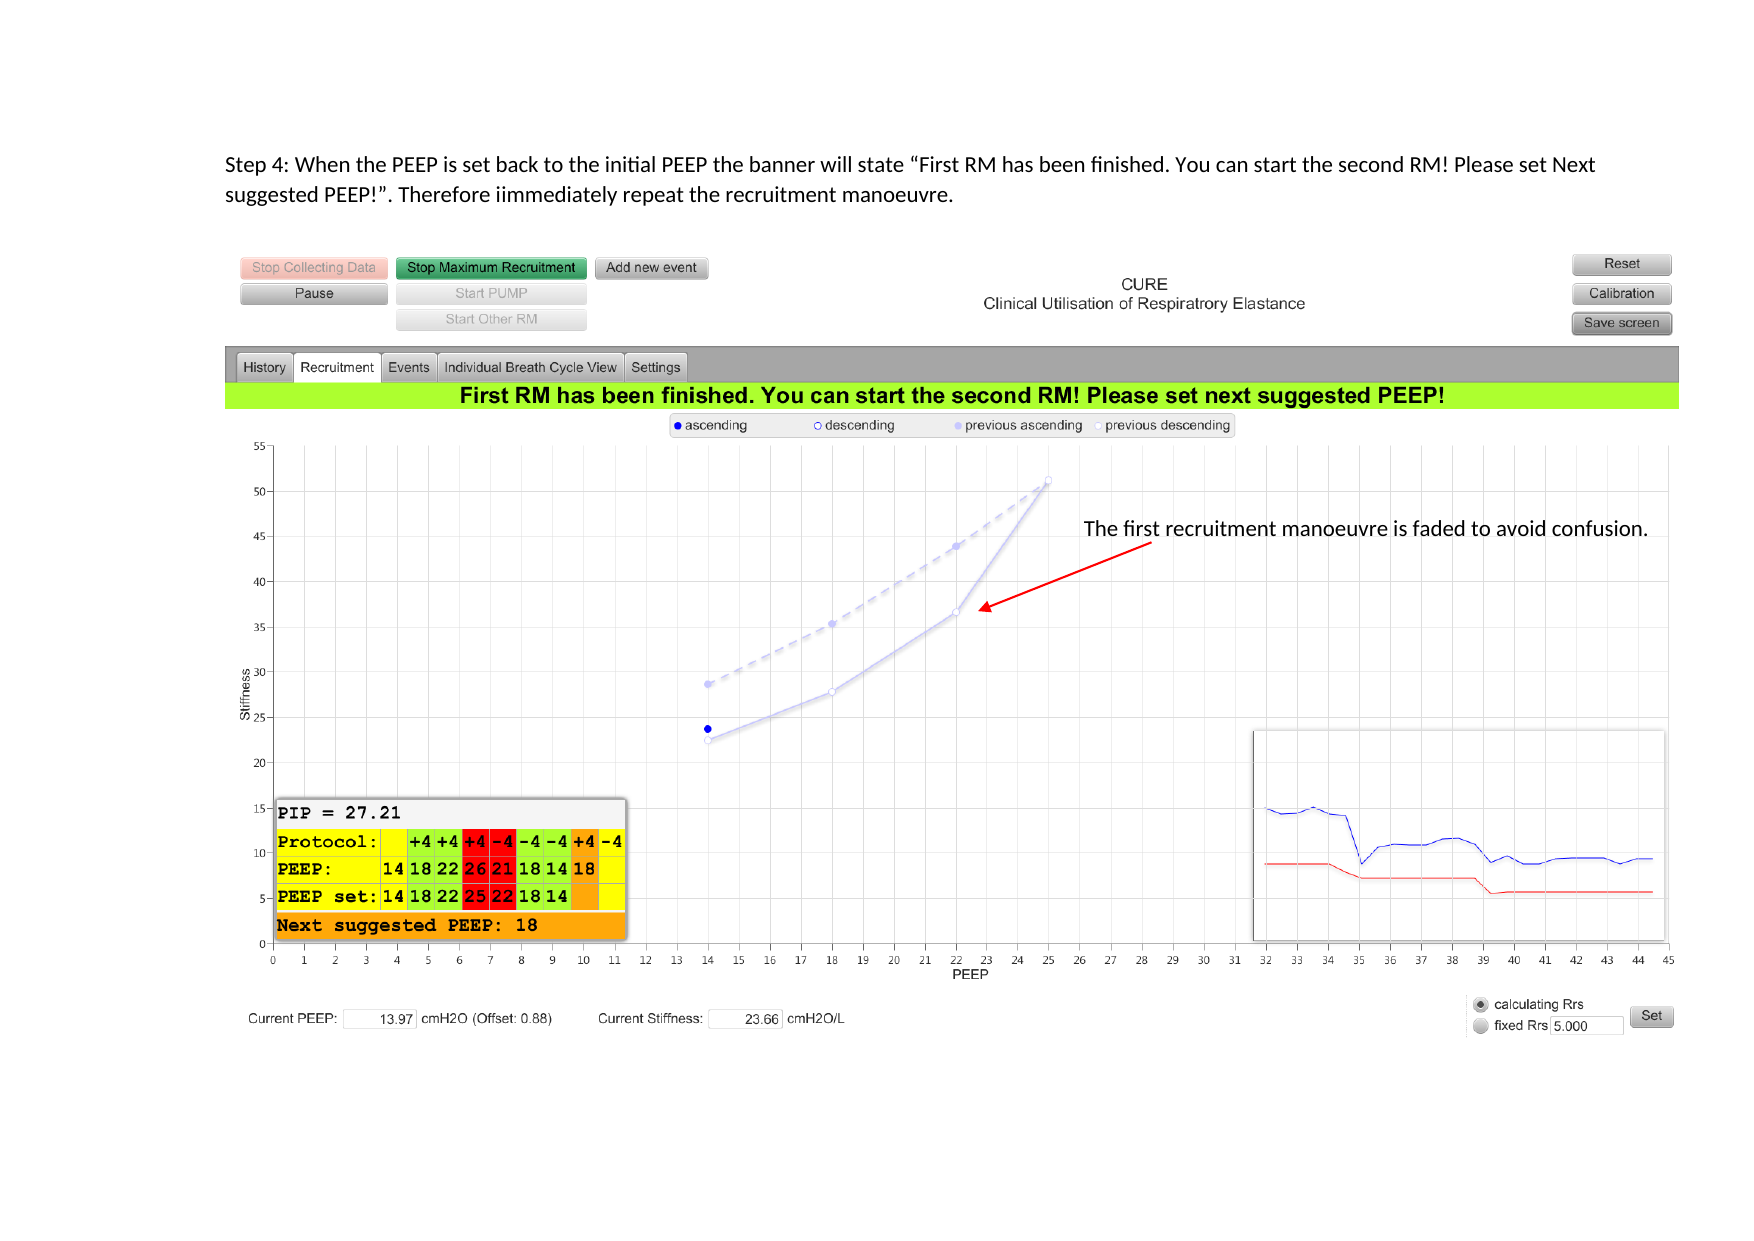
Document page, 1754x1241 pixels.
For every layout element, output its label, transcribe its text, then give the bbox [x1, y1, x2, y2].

list Step 4: When the PEEP is set back to the initial PEEP the banner will state “First RM has been finished. You can start the second RM! Please set Next suggested PEEP!”. Therefore iimmediately repeat the recruitment manoeuvre. [225, 150, 1604, 208]
picture [225, 242, 1679, 1044]
